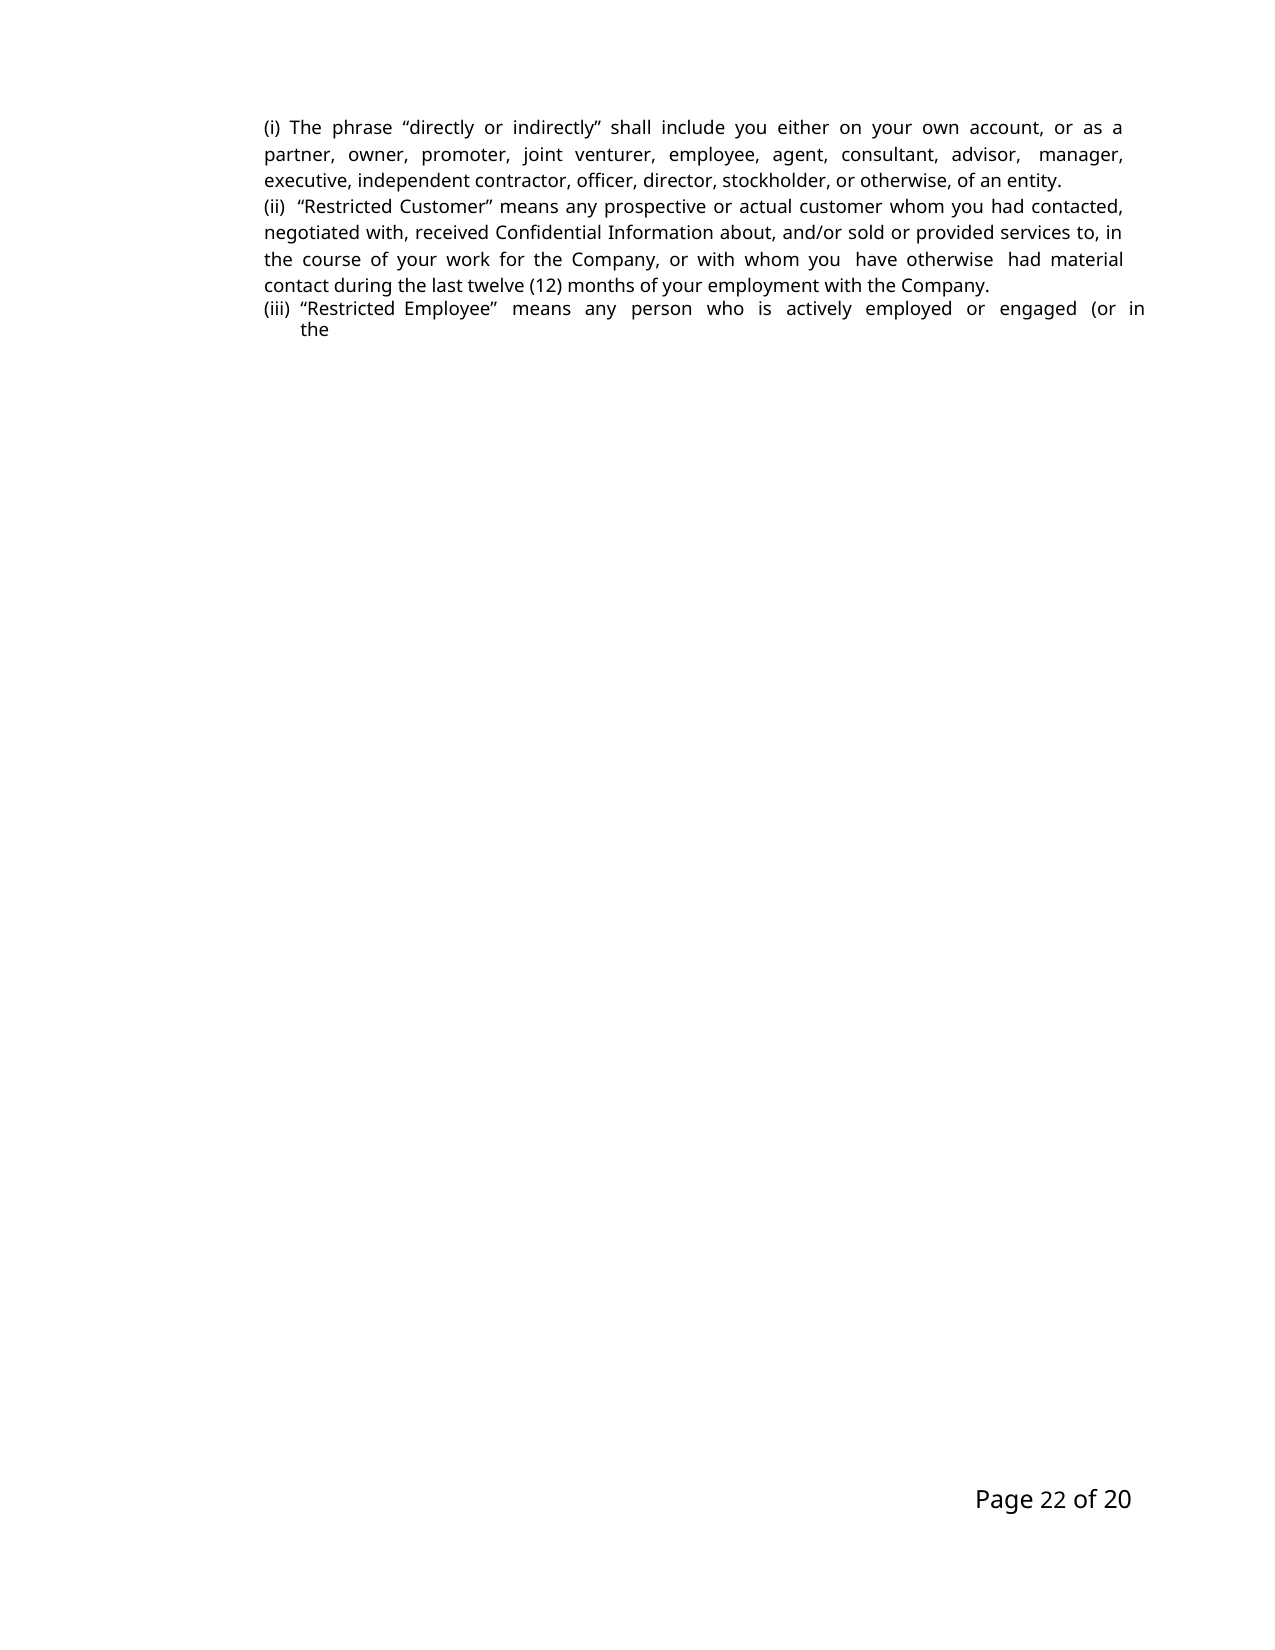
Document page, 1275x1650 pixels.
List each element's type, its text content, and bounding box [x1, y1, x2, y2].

list “Restricted Employee” means any person who is actively employed or engaged (or in the [264, 298, 1146, 341]
list “Restricted Customer” means any prospective or actual customer whom you had contacted, negotiated with, received Confidential Information about, and/or sold or provided services to, in the course of your work for the Company, or with whom you have otherwise had material contact during the last twelve (12) months of your employment with the Company. [264, 193, 1124, 298]
list The phrase “directly or indirectly” shall include you either on your own account, or as a partner, owner, promoter, joint venturer, employee, agent, consultant, advisor, manager, executive, independent contractor, officer, director, stockholder, or otherwise, of an entity. [264, 114, 1124, 193]
